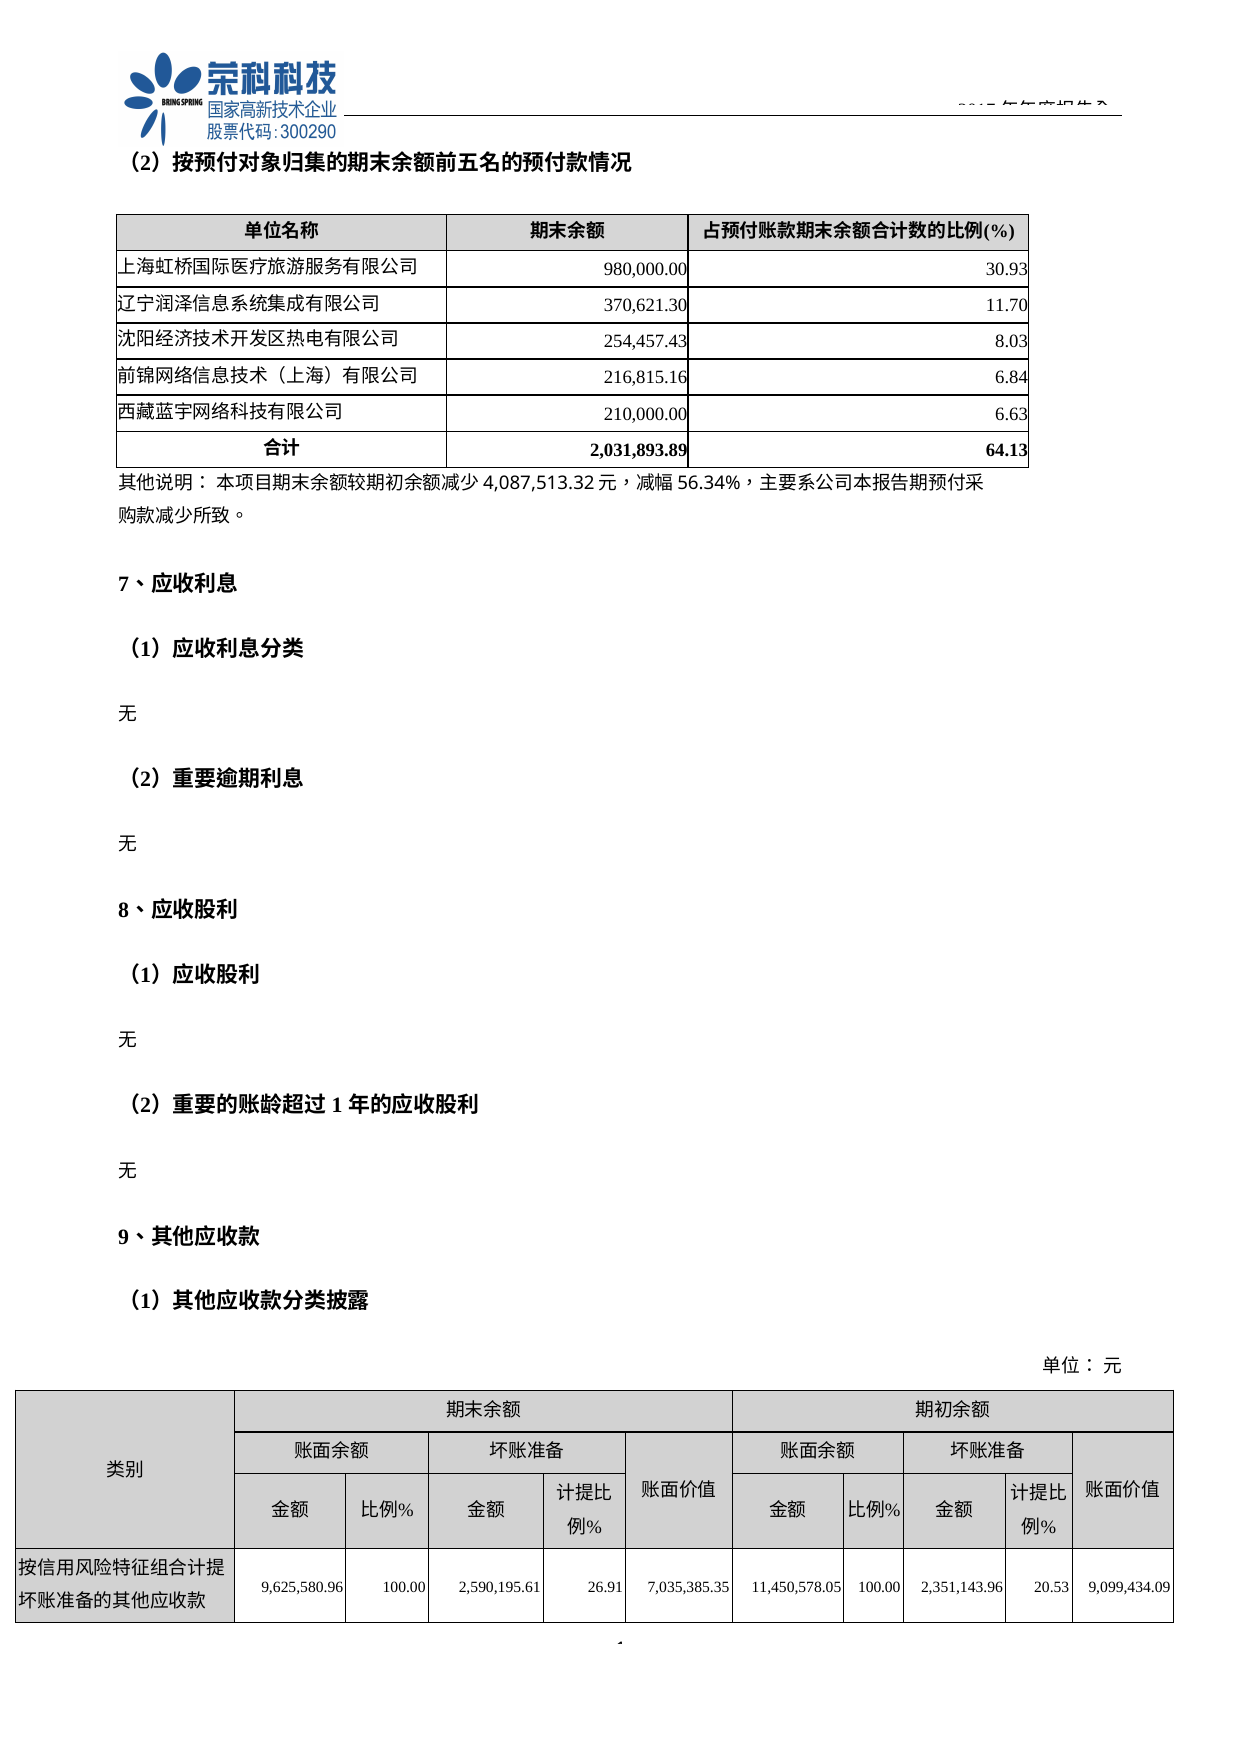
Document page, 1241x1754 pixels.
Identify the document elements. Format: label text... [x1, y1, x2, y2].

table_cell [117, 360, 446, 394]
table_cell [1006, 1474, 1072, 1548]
text 单位： 元 [4, 1353, 1122, 1378]
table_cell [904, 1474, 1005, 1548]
subtitle 8、应收股利 [118, 894, 1001, 924]
subtitle （1）应收利息分类 [118, 633, 1001, 662]
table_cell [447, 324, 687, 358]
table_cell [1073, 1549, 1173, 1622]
subtitle （1）其他应收款分类披露 [118, 1286, 1001, 1315]
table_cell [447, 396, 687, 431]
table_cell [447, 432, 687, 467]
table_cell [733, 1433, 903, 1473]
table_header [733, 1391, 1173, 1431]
text 无 [118, 1026, 1001, 1051]
subtitle 7、应收利息 [118, 568, 1001, 598]
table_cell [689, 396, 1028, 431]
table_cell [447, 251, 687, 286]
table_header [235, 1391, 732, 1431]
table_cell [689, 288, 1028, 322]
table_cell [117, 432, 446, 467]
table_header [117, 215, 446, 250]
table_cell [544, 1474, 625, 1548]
text 无 [118, 700, 1001, 726]
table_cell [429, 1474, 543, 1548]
subtitle （1）应收股利 [118, 959, 1001, 988]
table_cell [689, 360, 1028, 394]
text 无 [118, 1157, 1001, 1183]
subtitle （2）重要逾期利息 [118, 763, 1001, 793]
subtitle 9、其他应收款 [118, 1221, 1001, 1250]
subtitle （2）重要的账龄超过 1 年的应收股利 [118, 1089, 1001, 1119]
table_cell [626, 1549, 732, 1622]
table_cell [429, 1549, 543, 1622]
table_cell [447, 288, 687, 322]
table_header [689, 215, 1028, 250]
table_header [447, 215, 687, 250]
text 无 [118, 831, 1001, 856]
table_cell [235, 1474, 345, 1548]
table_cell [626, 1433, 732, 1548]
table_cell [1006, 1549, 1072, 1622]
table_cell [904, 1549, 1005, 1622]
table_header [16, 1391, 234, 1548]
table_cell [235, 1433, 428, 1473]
picture [118, 51, 344, 147]
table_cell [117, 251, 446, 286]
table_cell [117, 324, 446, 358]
subtitle （2）按预付对象归集的期末余额前五名的预付款情况 [118, 147, 1001, 177]
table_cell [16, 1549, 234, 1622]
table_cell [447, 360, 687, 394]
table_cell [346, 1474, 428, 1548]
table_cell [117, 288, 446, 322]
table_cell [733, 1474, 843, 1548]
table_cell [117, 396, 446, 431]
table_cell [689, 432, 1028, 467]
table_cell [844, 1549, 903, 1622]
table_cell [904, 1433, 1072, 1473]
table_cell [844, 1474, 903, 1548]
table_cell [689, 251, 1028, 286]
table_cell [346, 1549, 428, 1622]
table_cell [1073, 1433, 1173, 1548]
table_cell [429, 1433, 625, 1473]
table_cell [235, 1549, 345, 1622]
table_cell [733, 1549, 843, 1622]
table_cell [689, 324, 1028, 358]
text 其他说明： 本项目期末余额较期初余额减少4,087,513.32元，减幅56.34%，主要系公司本报告期预付采购款减少所致。 [118, 469, 1001, 528]
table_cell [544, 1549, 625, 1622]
